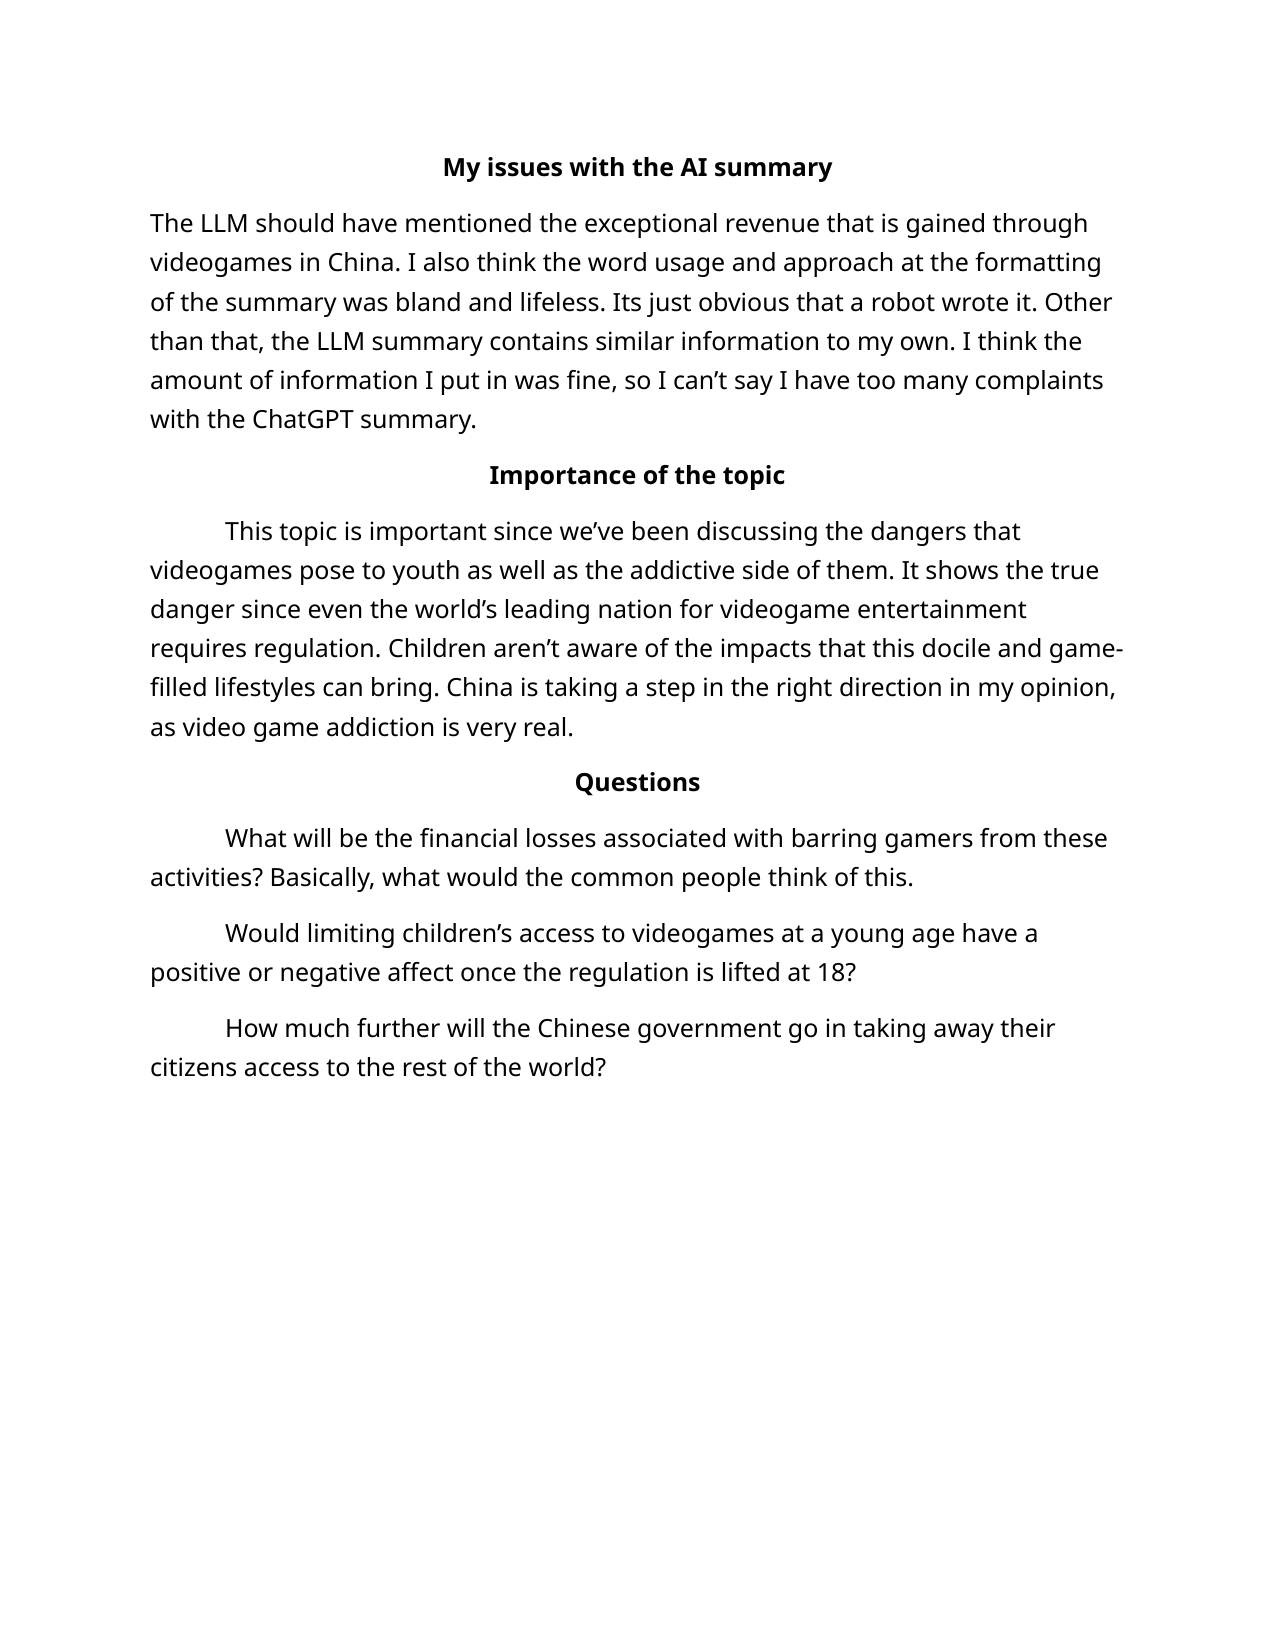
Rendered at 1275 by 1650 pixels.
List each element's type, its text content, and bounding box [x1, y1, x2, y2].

text Would limiting children’s access to videogames at a young age have a positive or negative affect once the regulation is lifted at 18? [150, 916, 1125, 989]
text Importance of the topic [150, 457, 1125, 492]
text Questions [150, 765, 1125, 799]
text What will be the financial losses associated with barring gamers from these activities? Basically, what would the common people think of this. [150, 821, 1125, 894]
text My issues with the AI summary [150, 150, 1125, 184]
text This topic is important since we’ve been discussing the dangers that videogames pose to youth as well as the addictive side of them. It shows the true danger since even the world’s leading nation for videogame entertainment requires regulation. Children aren’t aware of the impacts that this docile and game-filled lifestyles can bring. China is taking a step in the right direction in my opinion, as video game addiction is very real. [150, 513, 1125, 743]
text How much further will the Chinese government go in taking away their citizens access to the rest of the world? [150, 1011, 1125, 1084]
text The LLM should have mentioned the exceptional revenue that is gained through videogames in China. I also think the word usage and approach at the formatting of the summary was bland and lifeless. Its just obvious that a robot wrote it. Other than that, the LLM summary contains similar information to my own. I think the amount of information I put in was fine, so I can’t say I have too many complaints with the ChatGPT summary. [150, 206, 1125, 436]
